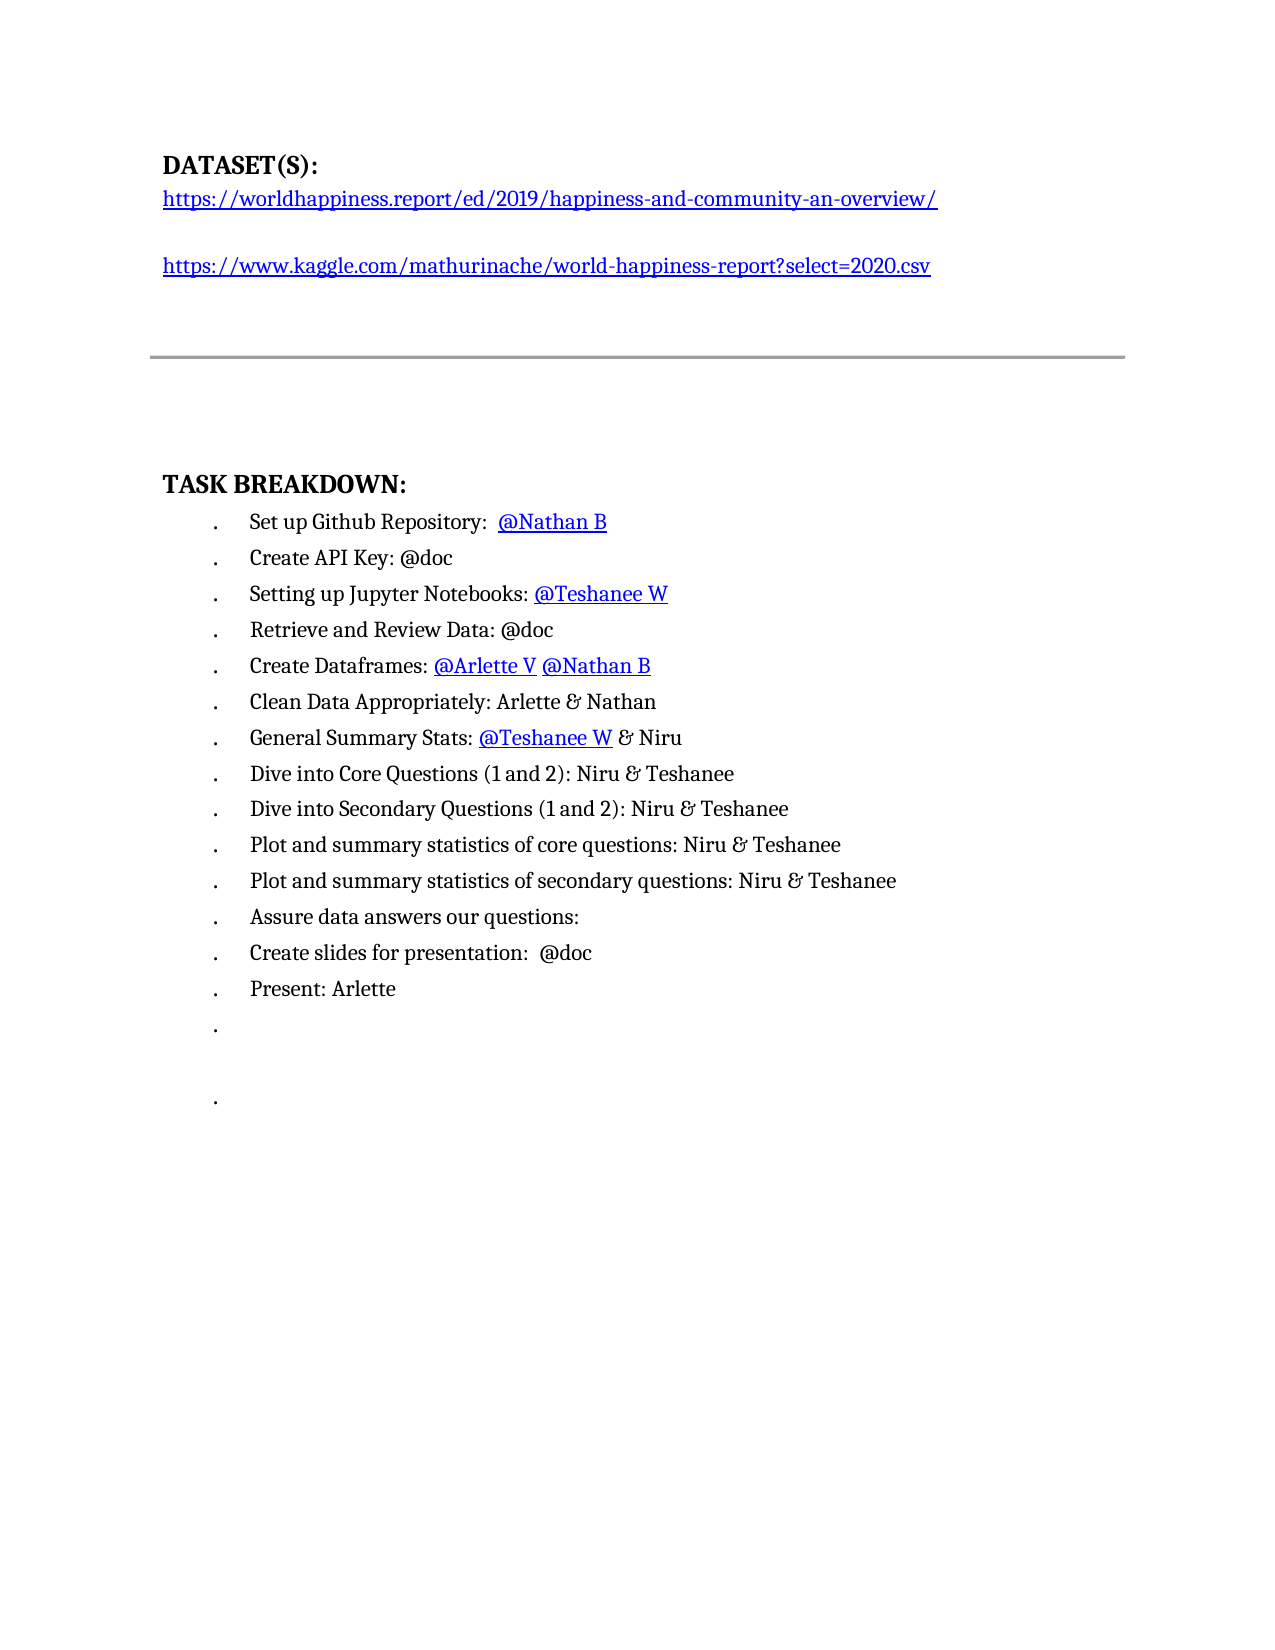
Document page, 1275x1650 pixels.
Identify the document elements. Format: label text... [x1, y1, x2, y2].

list Retrieve and Review Data: @doc [212, 613, 1125, 644]
list Present: Arlette [212, 972, 1125, 1003]
list Create Dataframes: @Arlette V @Nathan B [212, 649, 1125, 680]
list Clean Data Appropriately: Arlette & Nathan [212, 684, 1125, 716]
list Dive into Secondary Questions (1 and 2): Niru & Teshanee [212, 792, 1125, 824]
list Plot and summary statistics of core questions: Niru & Teshanee [212, 828, 1125, 859]
text https://worldhappiness.report/ed/2019/happiness-and-community-an-overview/ [162, 186, 1125, 248]
subtitle DATASET(S): [162, 150, 1125, 181]
list Dive into Core Questions (1 and 2): Niru & Teshanee [212, 756, 1125, 788]
list Setting up Jupyter Notebooks: @Teshanee W [212, 577, 1125, 608]
list Set up Github Repository: @Nathan B [212, 505, 1125, 536]
list Plot and summary statistics of secondary questions: Niru & Teshanee [212, 864, 1125, 896]
text https://www.kaggle.com/mathurinache/world-happiness-report?select=2020.csv [162, 253, 1125, 315]
list Assure data answers our questions: [212, 900, 1125, 931]
list Create API Key: @doc [212, 541, 1125, 572]
list Create slides for presentation: @doc [212, 936, 1125, 967]
subtitle TASK BREAKDOWN: [162, 469, 1125, 500]
list General Summary Stats: @Teshanee W & Niru [212, 721, 1125, 752]
